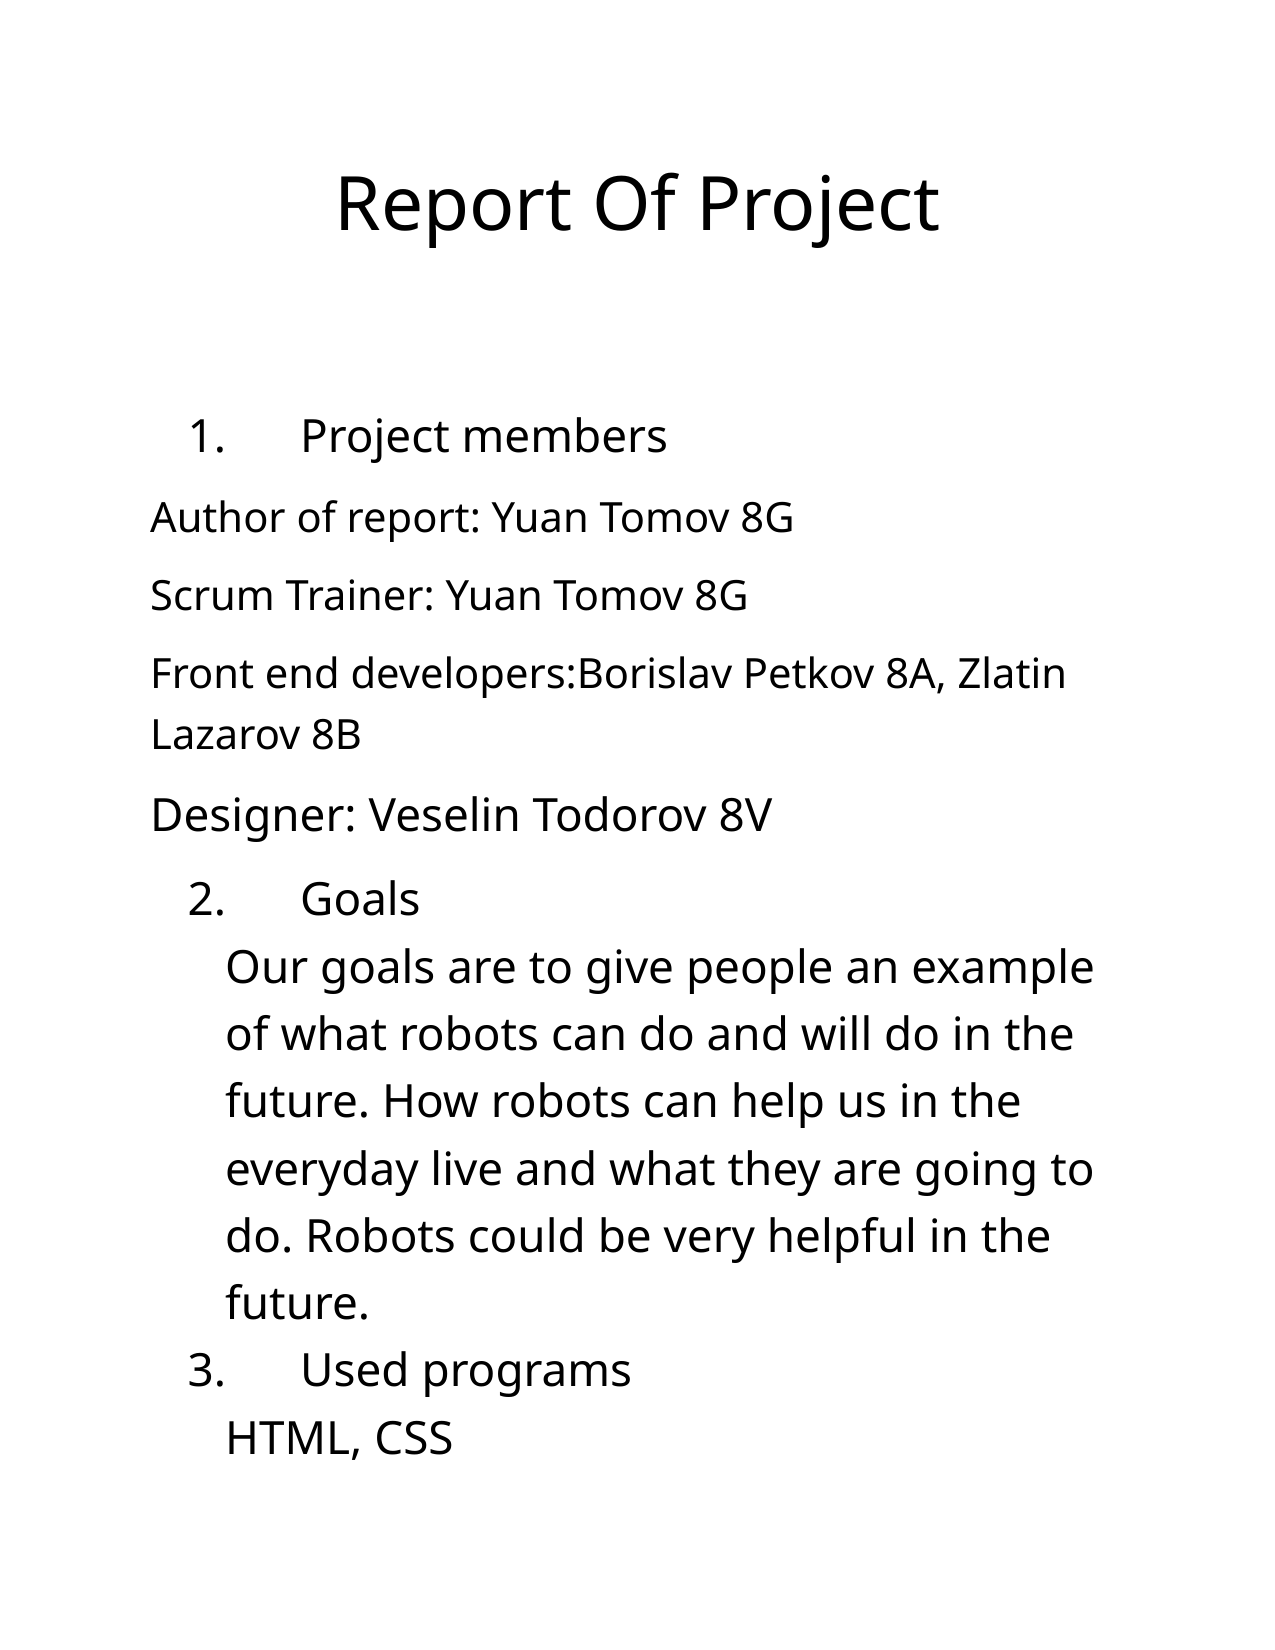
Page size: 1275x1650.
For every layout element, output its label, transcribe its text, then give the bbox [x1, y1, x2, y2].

text Front end developers:Borislav Petkov 8A, Zlatin Lazarov 8B [150, 644, 1125, 762]
text Designer: Veselin Todorov 8V [150, 783, 1125, 845]
list HTML, CSS [225, 1405, 1125, 1468]
text Report Of Project [150, 150, 1125, 252]
text Scrum Trainer: Yuan Tomov 8G [150, 566, 1125, 623]
list Project members [187, 404, 1125, 466]
list Goals [187, 867, 1125, 929]
text Author of report: Yuan Tomov 8G [150, 488, 1125, 545]
list Used programs [187, 1338, 1125, 1400]
list Our goals are to give people an example of what robots can do and will do in the future. How robots can help us in the everyday live and what they are going to do. Robots could be very helpful in the future. [225, 934, 1125, 1333]
